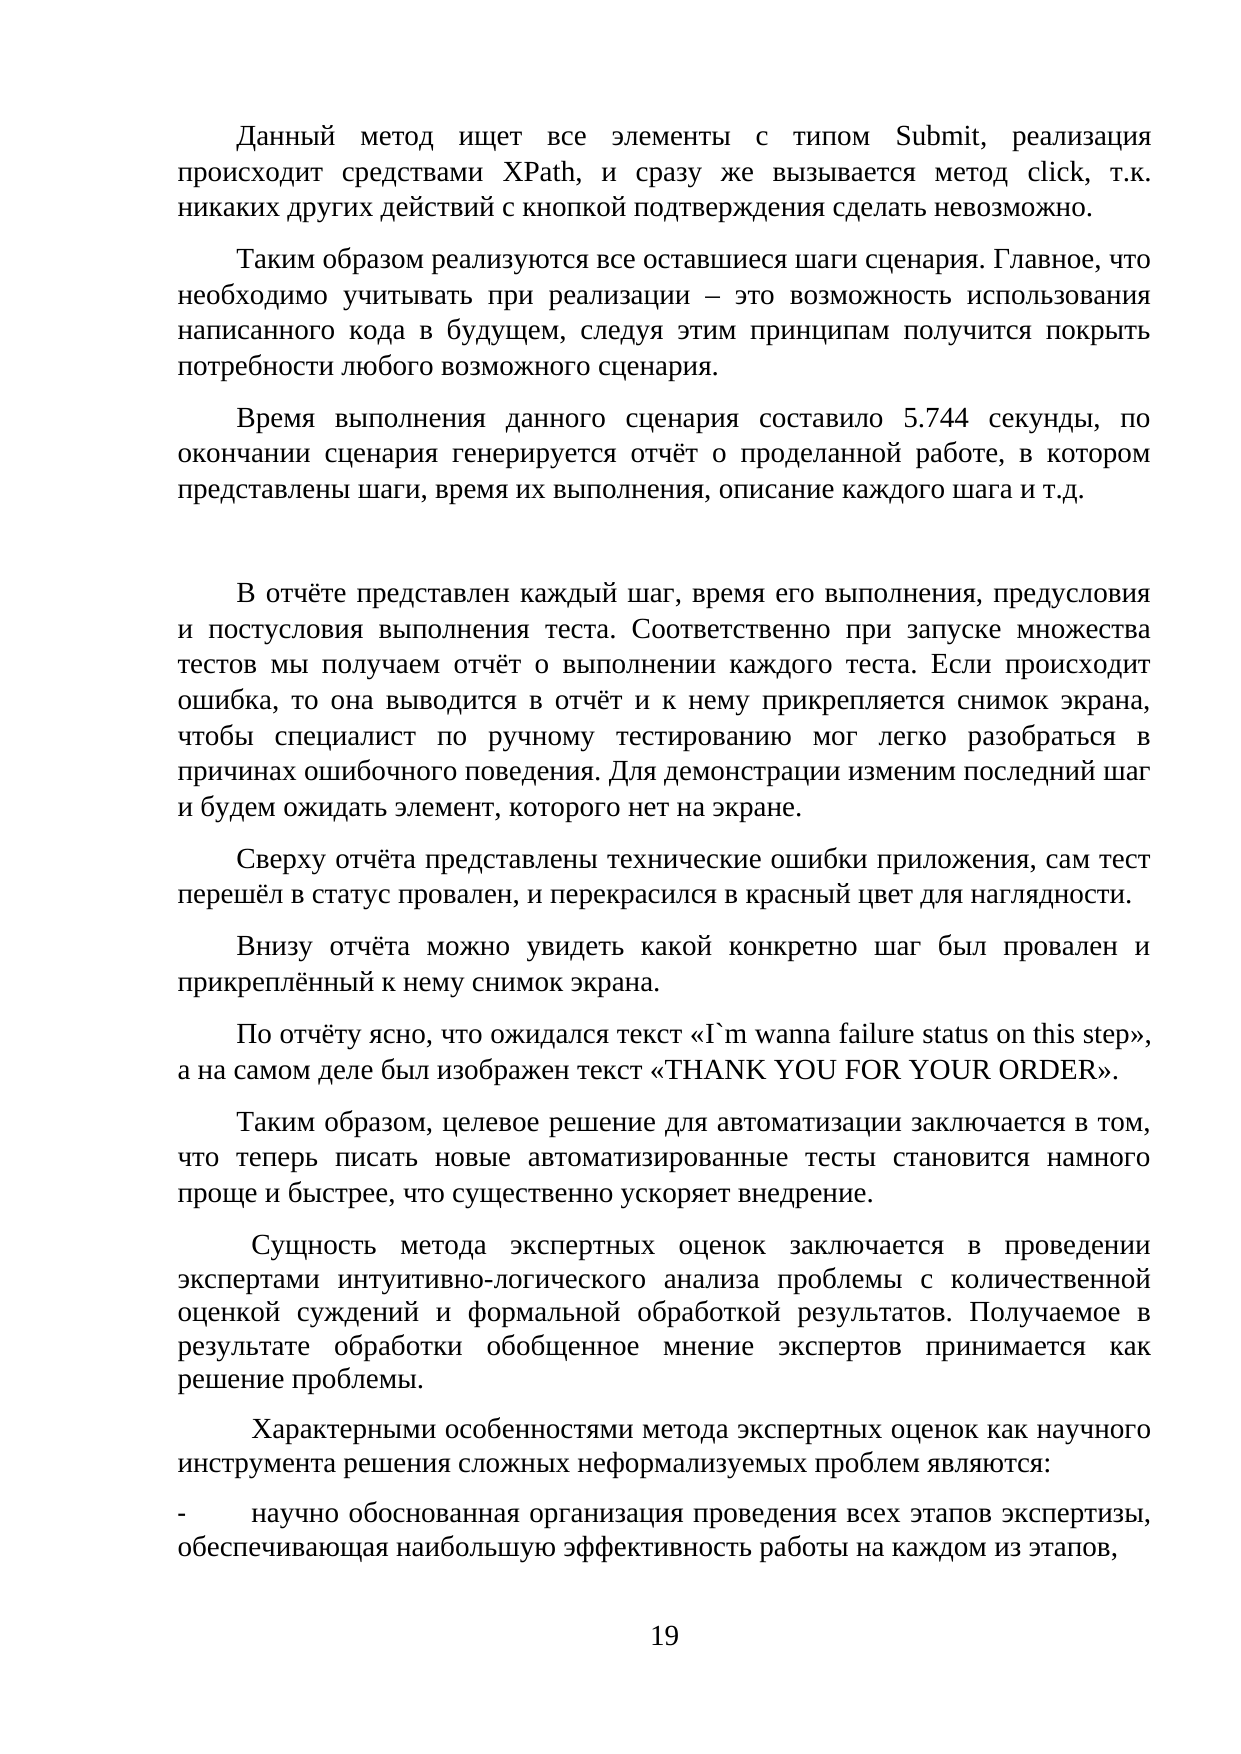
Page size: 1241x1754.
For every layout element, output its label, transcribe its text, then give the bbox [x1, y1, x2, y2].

text Таким образом реализуются все оставшиеся шаги сценария. Главное, что необходимо учитывать при реализации – это возможность использования написанного кода в будущем, следуя этим принципам получится покрыть потребности любого возможного сценария. [177, 241, 1152, 381]
text Сверху отчёта представлены технические ошибки приложения, сам тест перешёл в статус провален, и перекрасился в красный цвет для наглядности. [177, 841, 1152, 910]
text Сущность метода экспертных оценок заключается в проведении экспертами интуитивно-логического анализа проблемы с количественной оценкой суждений и формальной обработкой результатов. Получаемое в результате обработки обобщенное мнение экспертов принимается как решение проблемы. [177, 1227, 1152, 1395]
text Данный метод ищет все элементы с типом Submit, реализация происходит средствами XPath, и сразу же вызывается метод click, т.к. никаких других действий с кнопкой подтверждения сделать невозможно. [177, 118, 1152, 223]
text Время выполнения данного сценария составило 5.744 секунды, по окончании сценария генерируется отчёт о проделанной работе, в котором представлены шаги, время их выполнения, описание каждого шага и т.д. [177, 400, 1152, 505]
text В отчёте представлен каждый шаг, время его выполнения, предусловия и постусловия выполнения теста. Соответственно при запуске множества тестов мы получаем отчёт о выполнении каждого теста. Если происходит ошибка, то она выводится в отчёт и к нему прикрепляется снимок экрана, чтобы специалист по ручному тестированию мог легко разобраться в причинах ошибочного поведения. Для демонстрации изменим последний шаг и будем ожидать элемент, которого нет на экране. [177, 576, 1152, 822]
text Таким образом, целевое решение для автоматизации заключается в том, что теперь писать новые автоматизированные тесты становится намного проще и быстрее, что существенно ускоряет внедрение. [177, 1104, 1152, 1208]
text По отчёту ясно, что ожидался текст «I`m wanna failure status on this step», а на самом деле был изображен текст «THANK YOU FOR YOUR ORDER». [177, 1016, 1152, 1085]
list научно обоснованная организация проведения всех этапов экспертизы, обеспечивающая наибольшую эффективность работы на каждом из этапов, [177, 1495, 1152, 1562]
text Характерными особенностями метода экспертных оценок как научного инструмента решения сложных неформализуемых проблем являются: [177, 1412, 1152, 1479]
text Внизу отчёта можно увидеть какой конкретно шаг был провален и прикреплённый к нему снимок экрана. [177, 928, 1152, 998]
